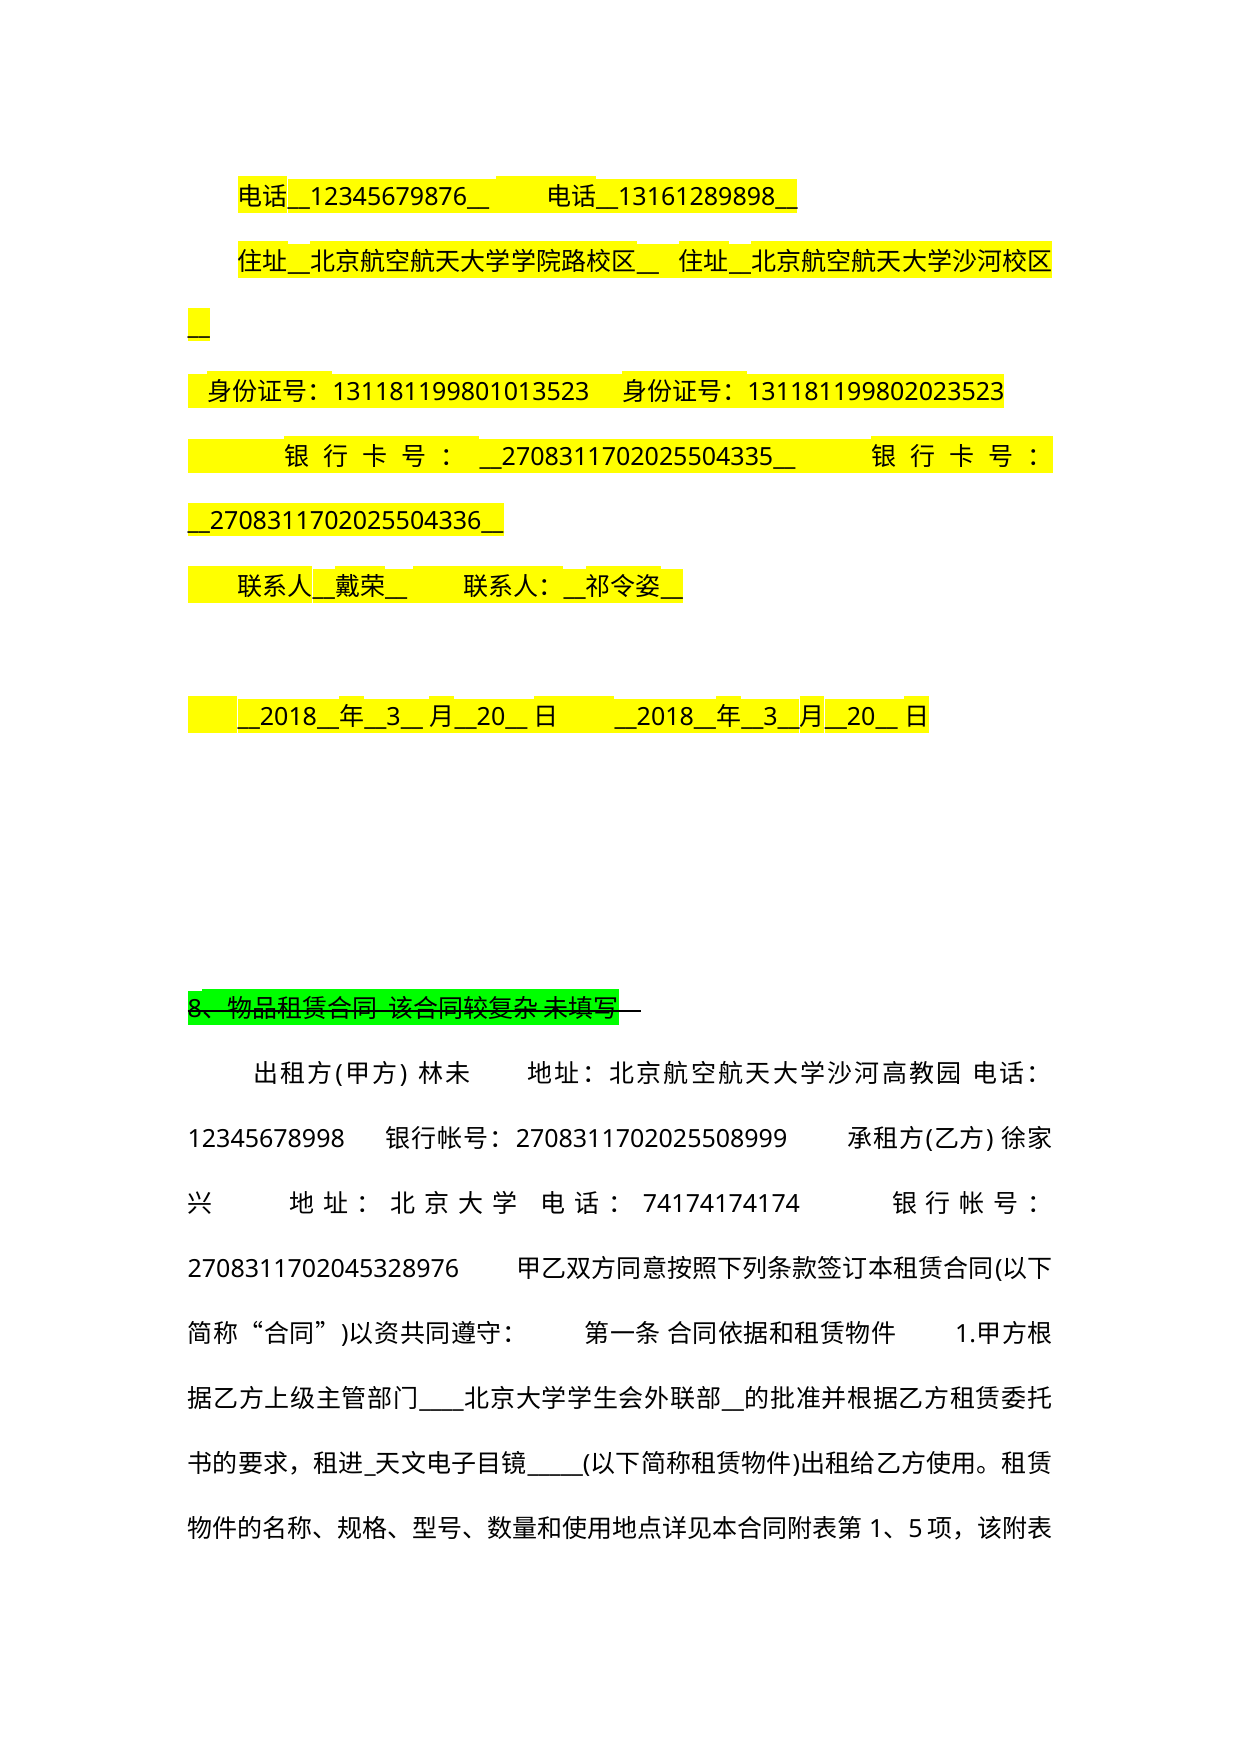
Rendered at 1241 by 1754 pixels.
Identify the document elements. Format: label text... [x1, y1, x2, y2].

text 电话__12345679876__ 电话__13161289898__ [187, 162, 1053, 227]
text 住址__北京航空航天大学学院路校区__ 住址__北京航空航天大学沙河校区__ [187, 227, 1053, 357]
text 联系人__戴荣__ 联系人：__祁令姿__ [187, 552, 1053, 617]
text 身份证号：131181199801013523 身份证号：131181199802023523 [187, 357, 1053, 422]
text __2018__年__3__ 月__20__ 日 __2018__年__3__月__20__ 日 [187, 682, 1053, 747]
list 物品租赁合同 该合同较复杂 未填写 [187, 974, 1053, 1039]
text 银行卡号：__2708311702025504335__ 银行卡号：__2708311702025504336__ [187, 422, 1053, 552]
